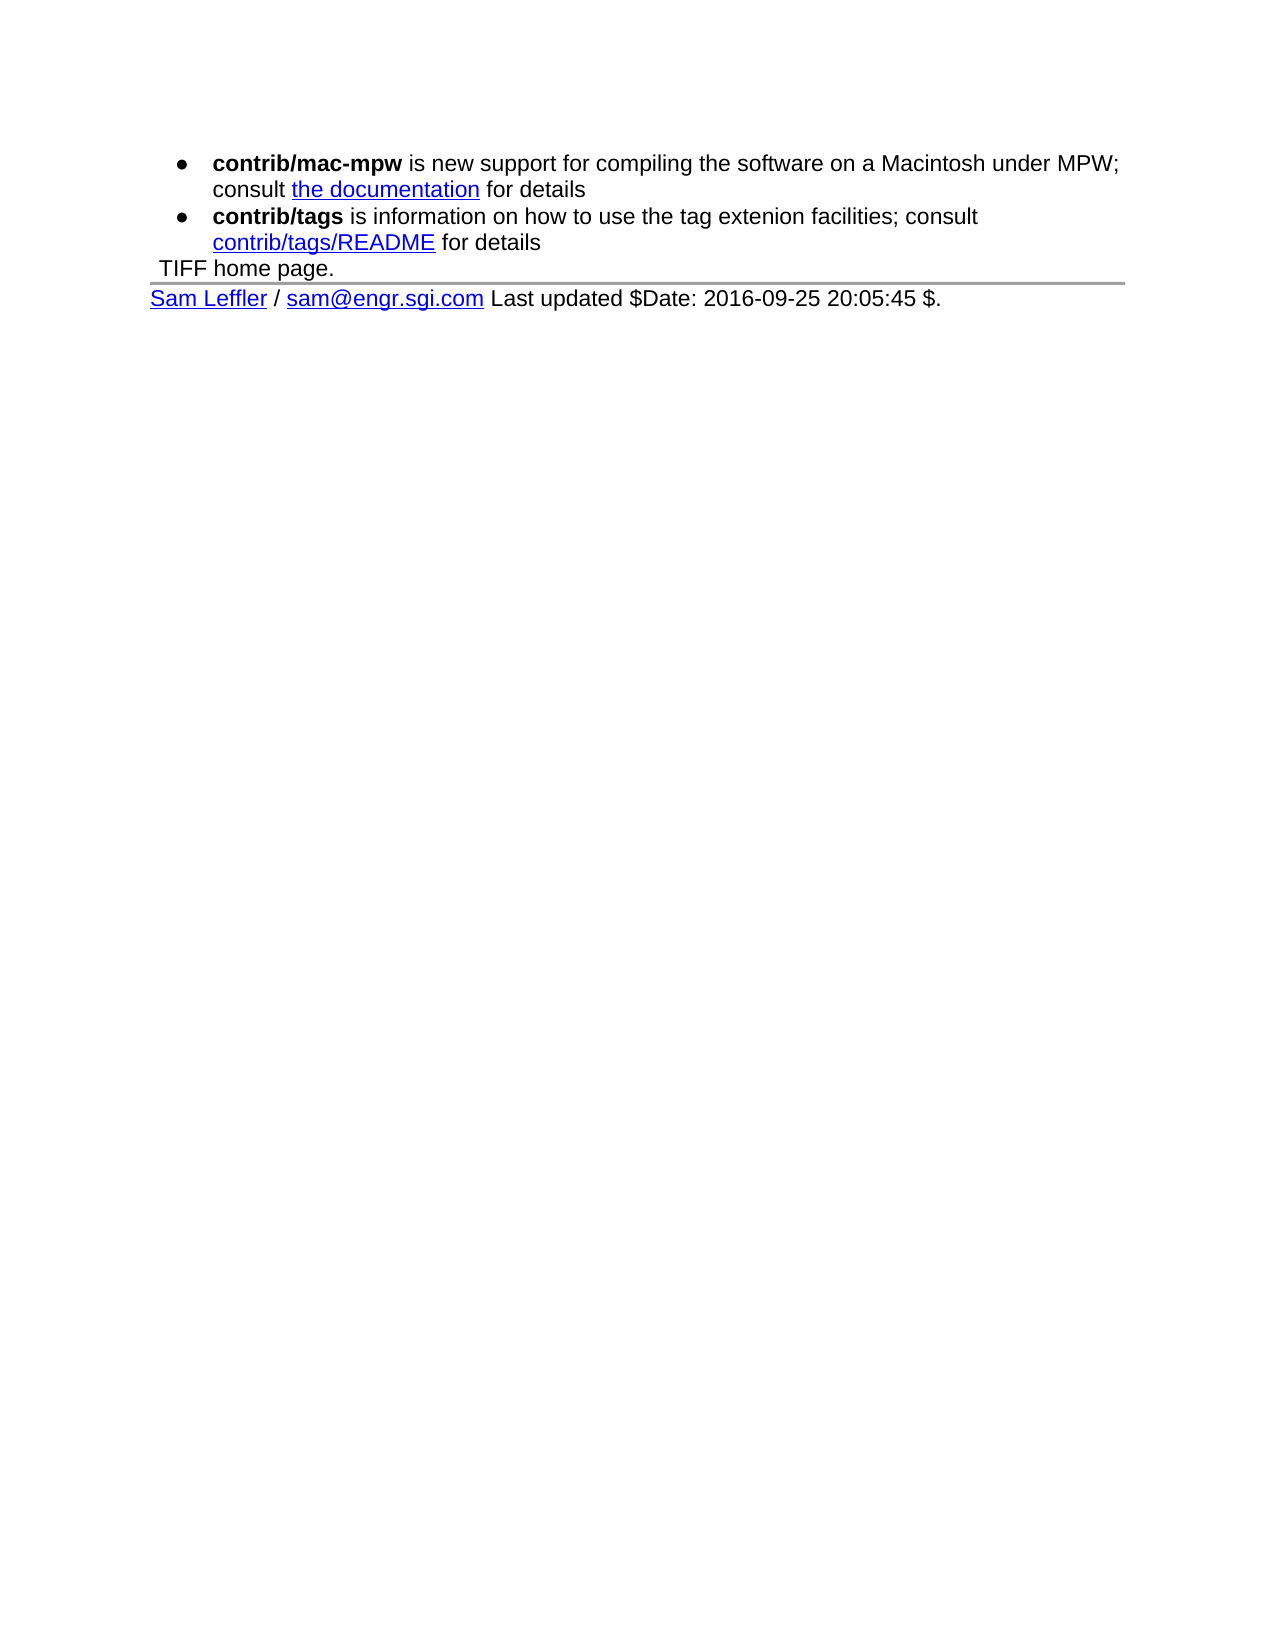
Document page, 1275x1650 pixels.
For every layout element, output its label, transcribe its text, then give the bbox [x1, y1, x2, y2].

text TIFF home page. [150, 255, 1125, 281]
text Sam Leffler / sam@engr.sgi.com Last updated $Date: 2016-09-25 20:05:45 $. [150, 285, 1125, 311]
list contrib/mac-mpw is new support for compiling the software on a Macintosh under MPW; consult the documentation for details [175, 150, 1125, 203]
list contrib/tags is information on how to use the tag extenion facilities; consult contrib/tags/README for details [175, 203, 1125, 255]
